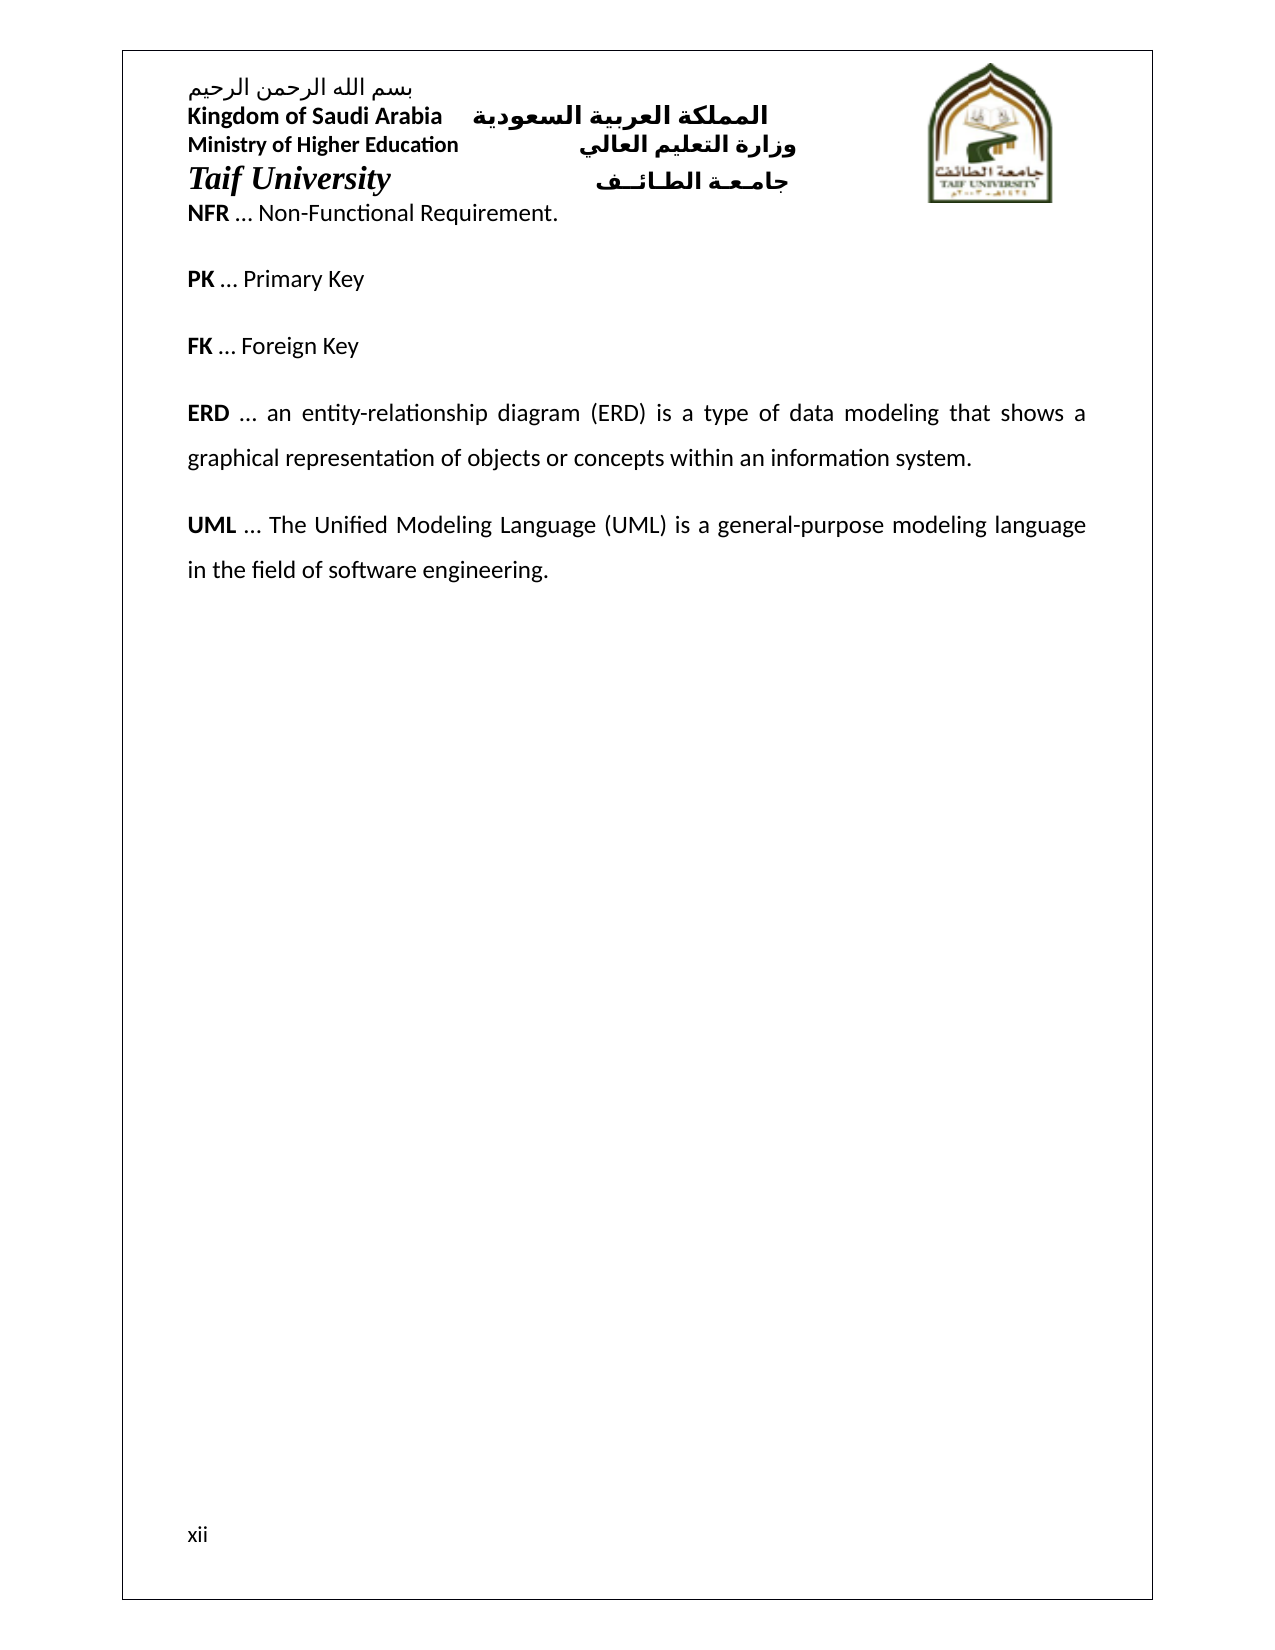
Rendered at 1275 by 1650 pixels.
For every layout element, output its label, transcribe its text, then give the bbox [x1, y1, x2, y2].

text PK … Primary Key [187, 263, 1087, 294]
picture [919, 63, 1053, 197]
text ERD … an entity-relationship diagram (ERD) is a type of data modeling that shows a graphical representation of objects or concepts within an information system. [187, 397, 1087, 473]
text NFR … Non-Functional Requirement. [187, 197, 1087, 227]
text FK … Foreign Key [187, 330, 1087, 361]
text UML … The Unified Modeling Language (UML) is a general-purpose modeling language in the field of software engineering. [187, 509, 1087, 585]
